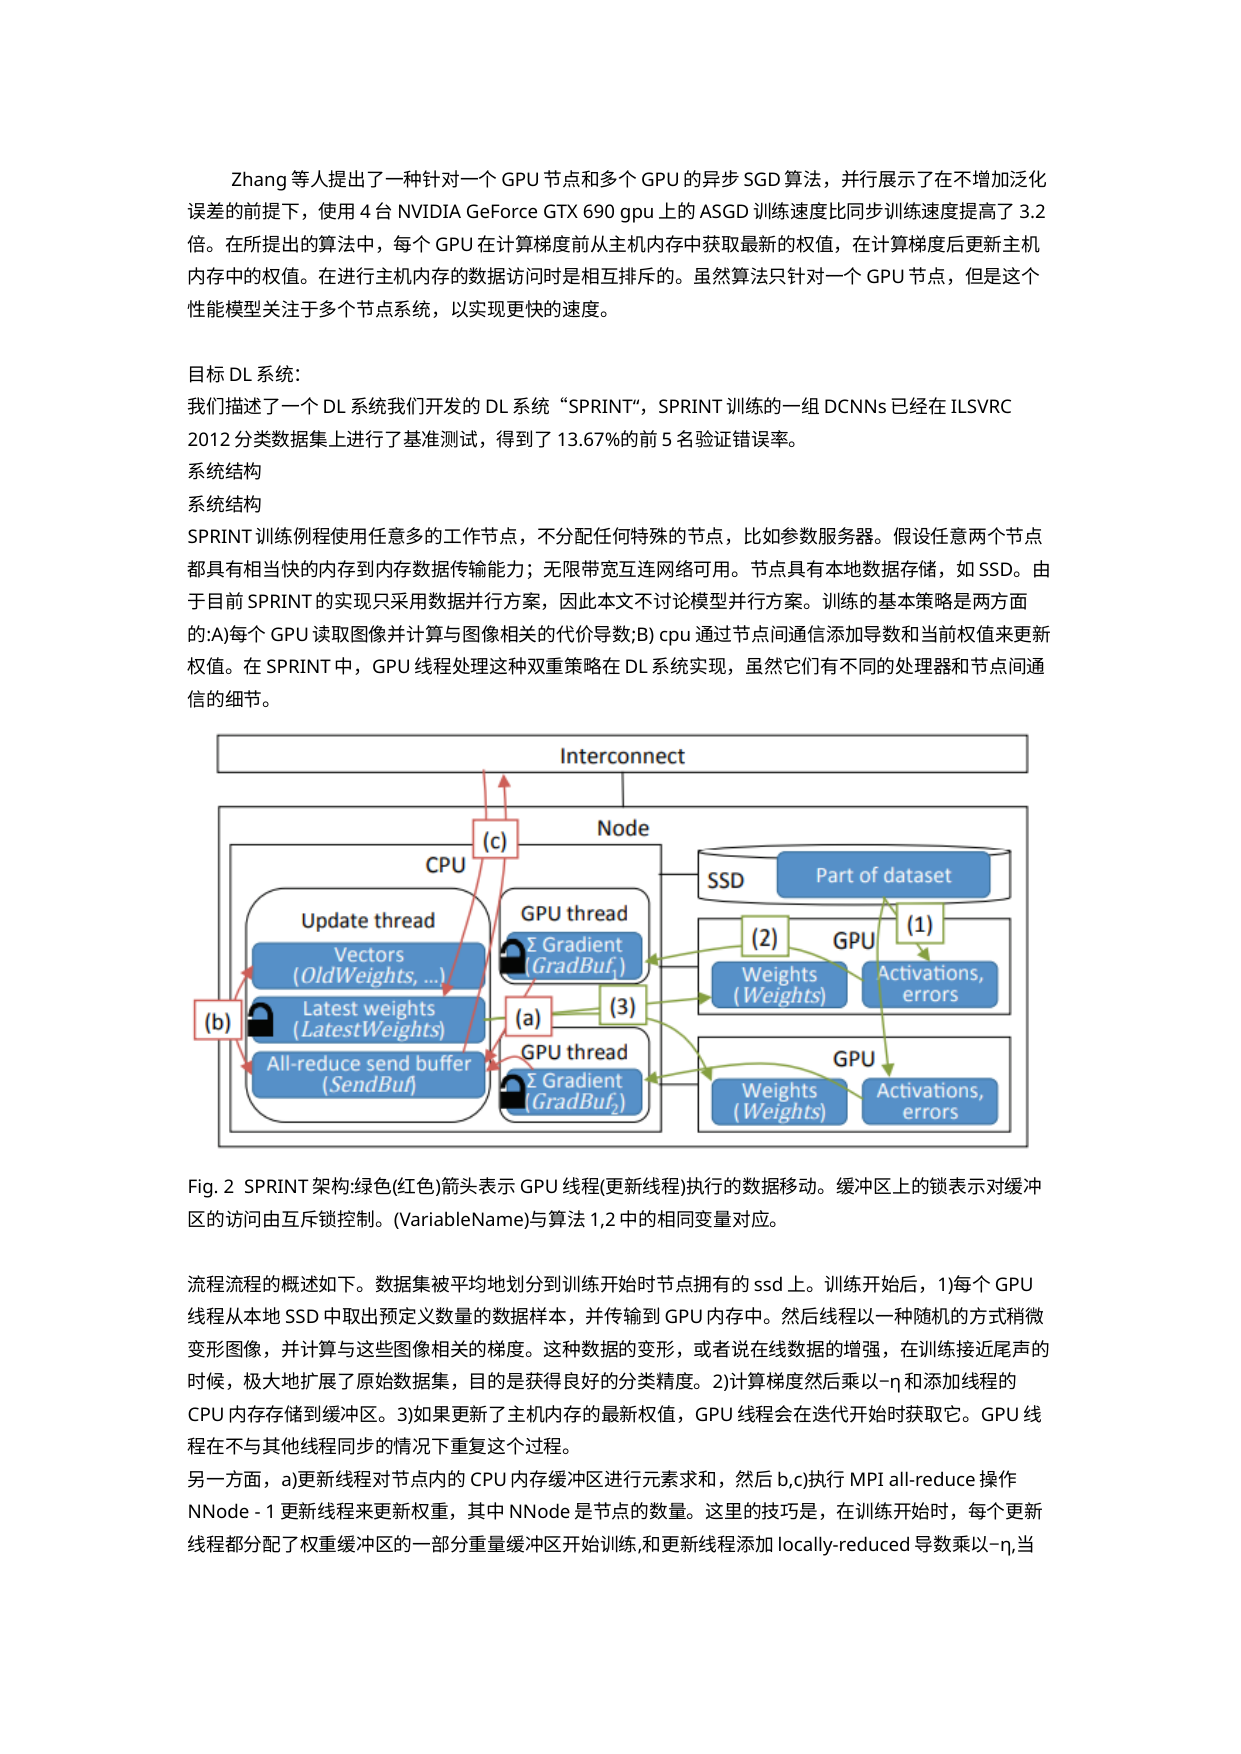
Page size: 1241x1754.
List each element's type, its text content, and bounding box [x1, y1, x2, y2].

text 系统结构 [187, 454, 1053, 487]
text Fig. 2 SPRINT架构:绿色(红色)箭头表示GPU线程(更新线程)执行的数据移动。缓冲区上的锁表示对缓冲区的访问由互斥锁控制。(VariableName)与算法1,2中的相同变量对应。 [187, 1169, 1053, 1234]
picture [187, 714, 1053, 1167]
text 我们描述了一个DL系统我们开发的DL系统“SPRINT“，SPRINT训练的一组DCNNs已经在ILSVRC 2012分类数据集上进行了基准测试，得到了13.67%的前5名验证错误率。 [187, 389, 1053, 454]
text 目标DL系统： [187, 357, 1053, 389]
text 流程流程的概述如下。数据集被平均地划分到训练开始时节点拥有的ssd上。训练开始后，1)每个GPU线程从本地SSD中取出预定义数量的数据样本，并传输到GPU内存中。然后线程以一种随机的方式稍微变形图像，并计算与这些图像相关的梯度。这种数据的变形，或者说在线数据的增强，在训练接近尾声的时候，极大地扩展了原始数据集，目的是获得良好的分类精度。2)计算梯度然后乘以−η和添加线程的CPU内存存储到缓冲区。3)如果更新了主机内存的最新权值，GPU线程会在迭代开始时获取它。GPU线程在不与其他线程同步的情况下重复这个过程。 [187, 1267, 1053, 1462]
text 系统结构 [187, 487, 1053, 519]
text SPRINT训练例程使用任意多的工作节点，不分配任何特殊的节点，比如参数服务器。假设任意两个节点都具有相当快的内存到内存数据传输能力；无限带宽互连网络可用。节点具有本地数据存储，如SSD。由于目前SPRINT的实现只采用数据并行方案，因此本文不讨论模型并行方案。训练的基本策略是两方面的:A)每个GPU读取图像并计算与图像相关的代价导数;B) cpu通过节点间通信添加导数和当前权值来更新权值。在SPRINT中，GPU线程处理这种双重策略在DL系统实现，虽然它们有不同的处理器和节点间通信的细节。 [187, 519, 1053, 714]
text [187, 1462, 1053, 1559]
text Zhang等人提出了一种针对一个GPU节点和多个GPU的异步SGD算法，并行展示了在不增加泛化误差的前提下，使用4台NVIDIA GeForce GTX 690 gpu上的ASGD训练速度比同步训练速度提高了3.2倍。在所提出的算法中，每个GPU在计算梯度前从主机内存中获取最新的权值，在计算梯度后更新主机内存中的权值。在进行主机内存的数据访问时是相互排斥的。虽然算法只针对一个GPU节点，但是这个性能模型关注于多个节点系统，以实现更快的速度。 [187, 162, 1053, 324]
